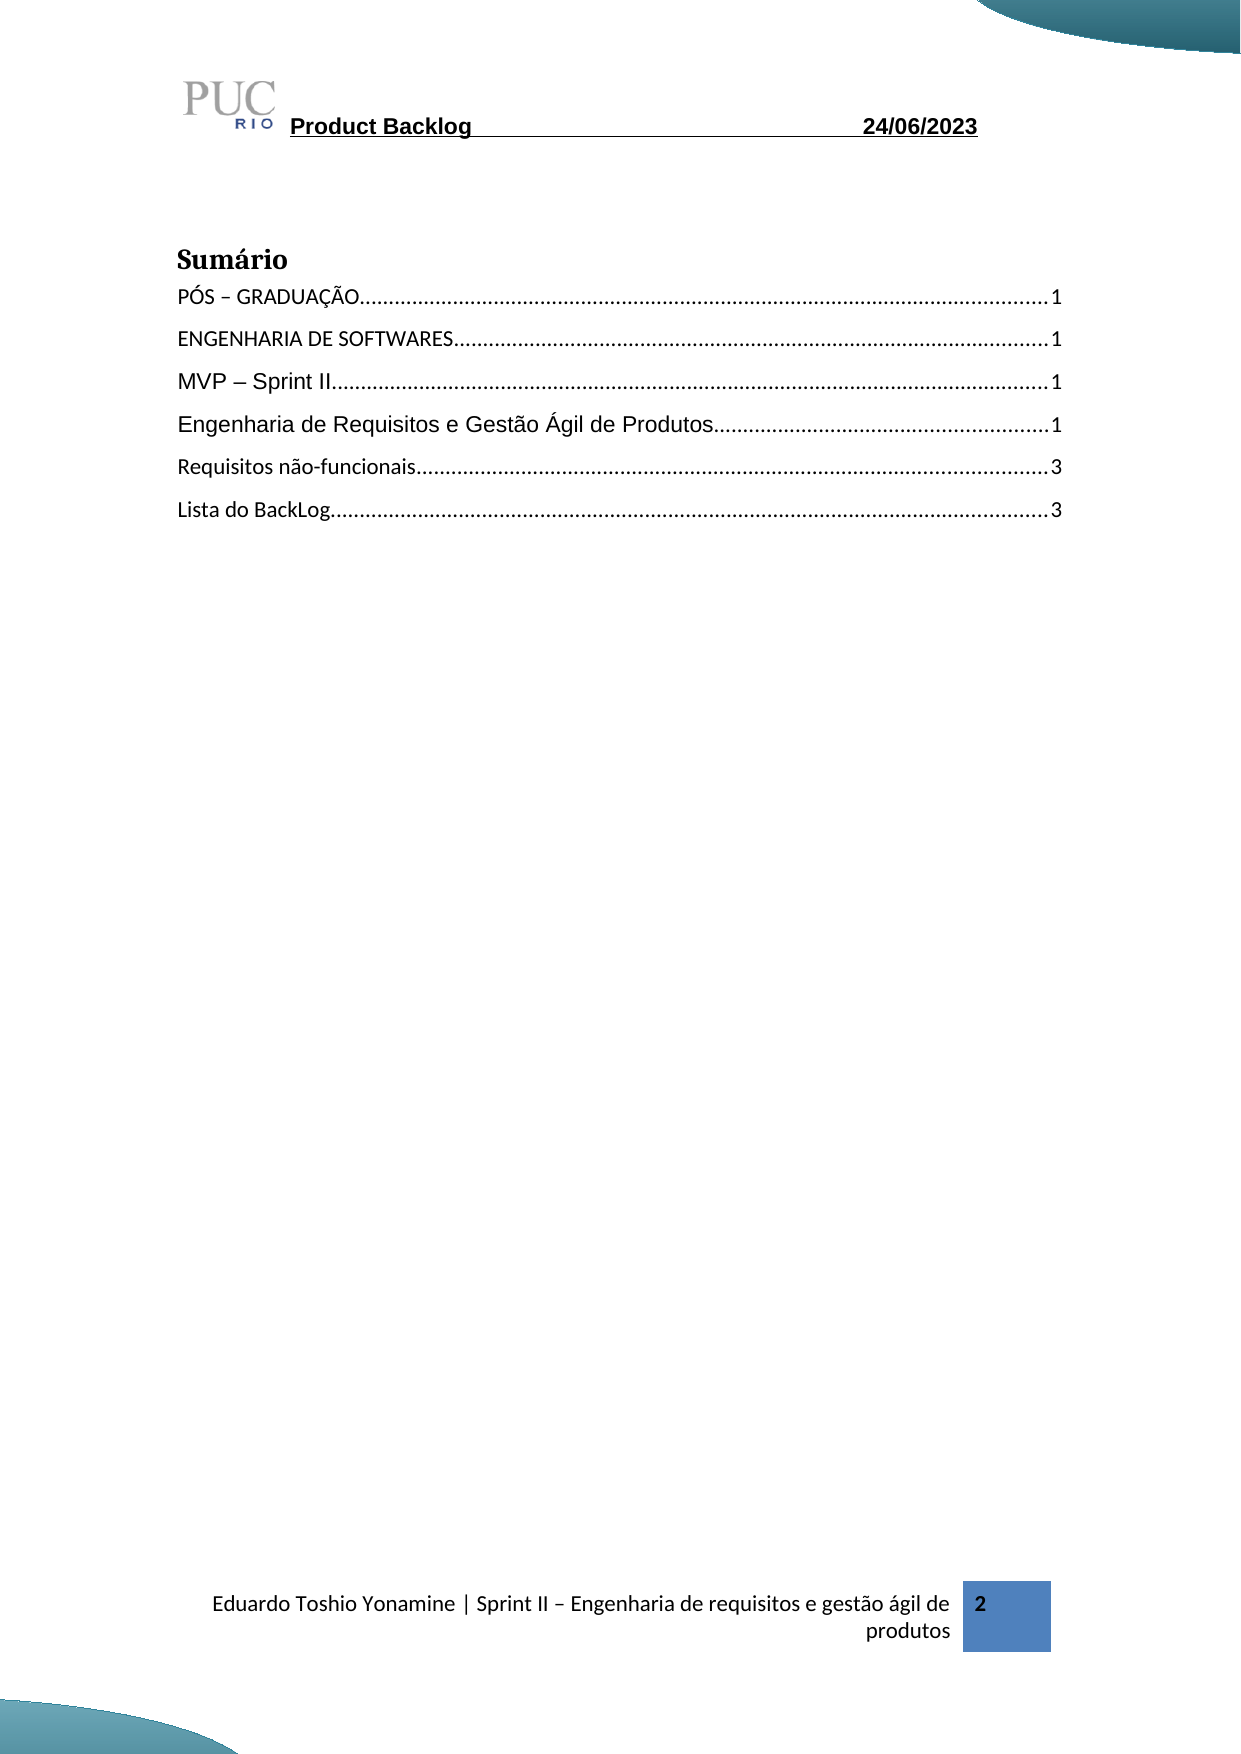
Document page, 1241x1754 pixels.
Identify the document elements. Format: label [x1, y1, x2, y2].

picture [177, 73, 282, 135]
